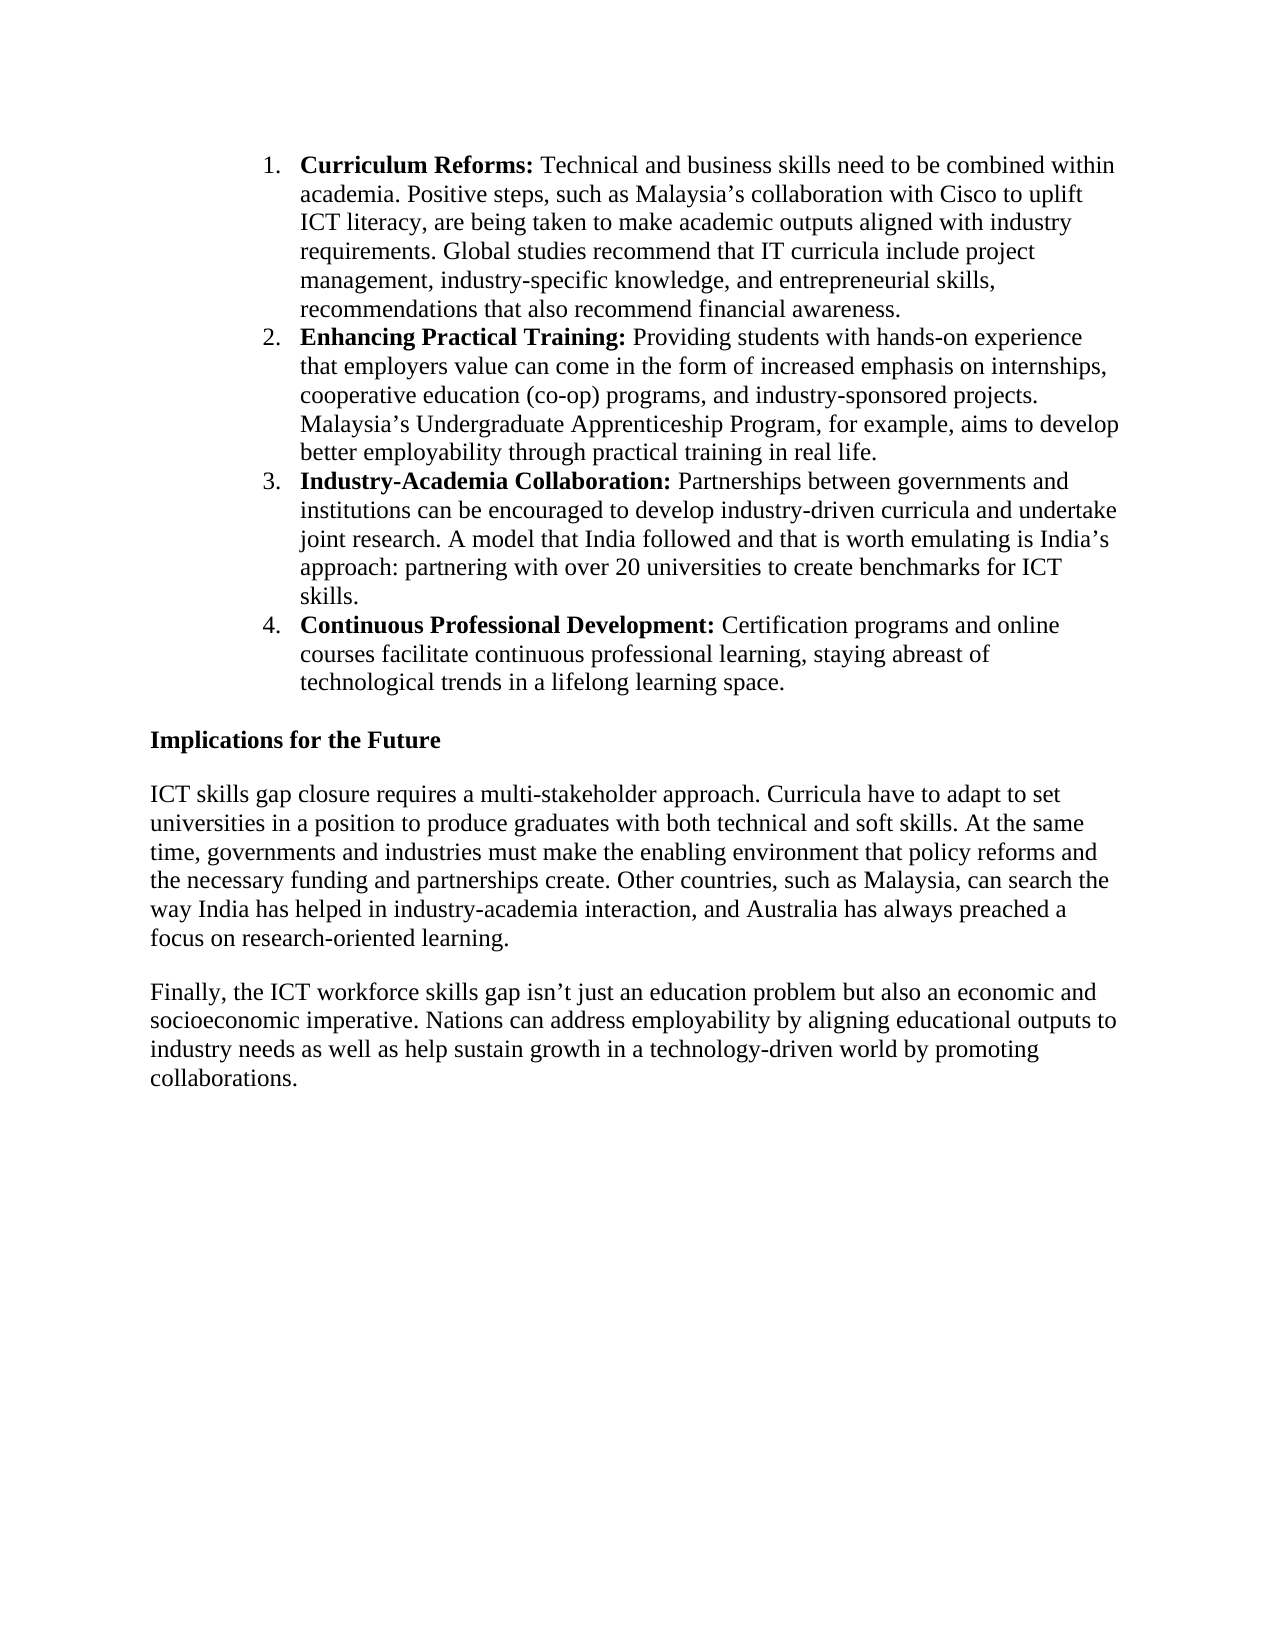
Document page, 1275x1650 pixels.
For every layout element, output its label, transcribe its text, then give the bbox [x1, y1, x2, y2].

text ICT skills gap closure requires a multi-stakeholder approach. Curricula have to adapt to set universities in a position to produce graduates with both technical and soft skills. At the same time, governments and industries must make the enabling environment that policy reforms and the necessary funding and partnerships create. Other countries, such as Malaysia, can search the way India has helped in industry-academia interaction, and Australia has always preached a focus on research-oriented learning. [150, 779, 1125, 952]
list Curriculum Reforms: Technical and business skills need to be combined within academia. Positive steps, such as Malaysia’s collaboration with Cisco to uplift ICT literacy, are being taken to make academic outputs aligned with industry requirements. Global studies recommend that IT curricula include project management, industry-specific knowledge, and entrepreneurial skills, recommendations that also recommend financial awareness. [262, 150, 1125, 322]
subtitle Implications for the Future [150, 725, 1125, 754]
text Finally, the ICT workforce skills gap isn’t just an education problem but also an economic and socioeconomic imperative. Nations can address employability by aligning educational outputs to industry needs as well as help sustain growth in a technology-driven world by promoting collaborations. [150, 977, 1125, 1092]
list Industry-Academia Collaboration: Partnerships between governments and institutions can be encouraged to develop industry-driven curricula and undertake joint research. A model that India followed and that is worth emulating is India’s approach: partnering with over 20 universities to create benchmarks for ICT skills. [262, 466, 1125, 610]
list Continuous Professional Development: Certification programs and online courses facilitate continuous professional learning, staying abreast of technological trends in a lifelong learning space. [262, 610, 1125, 696]
list Enhancing Practical Training: Providing students with hands-on experience that employers value can come in the form of increased emphasis on internships, cooperative education (co-op) programs, and industry-sponsored projects. Malaysia’s Undergraduate Apprenticeship Program, for example, aims to develop better employability through practical training in real life. [262, 322, 1125, 466]
